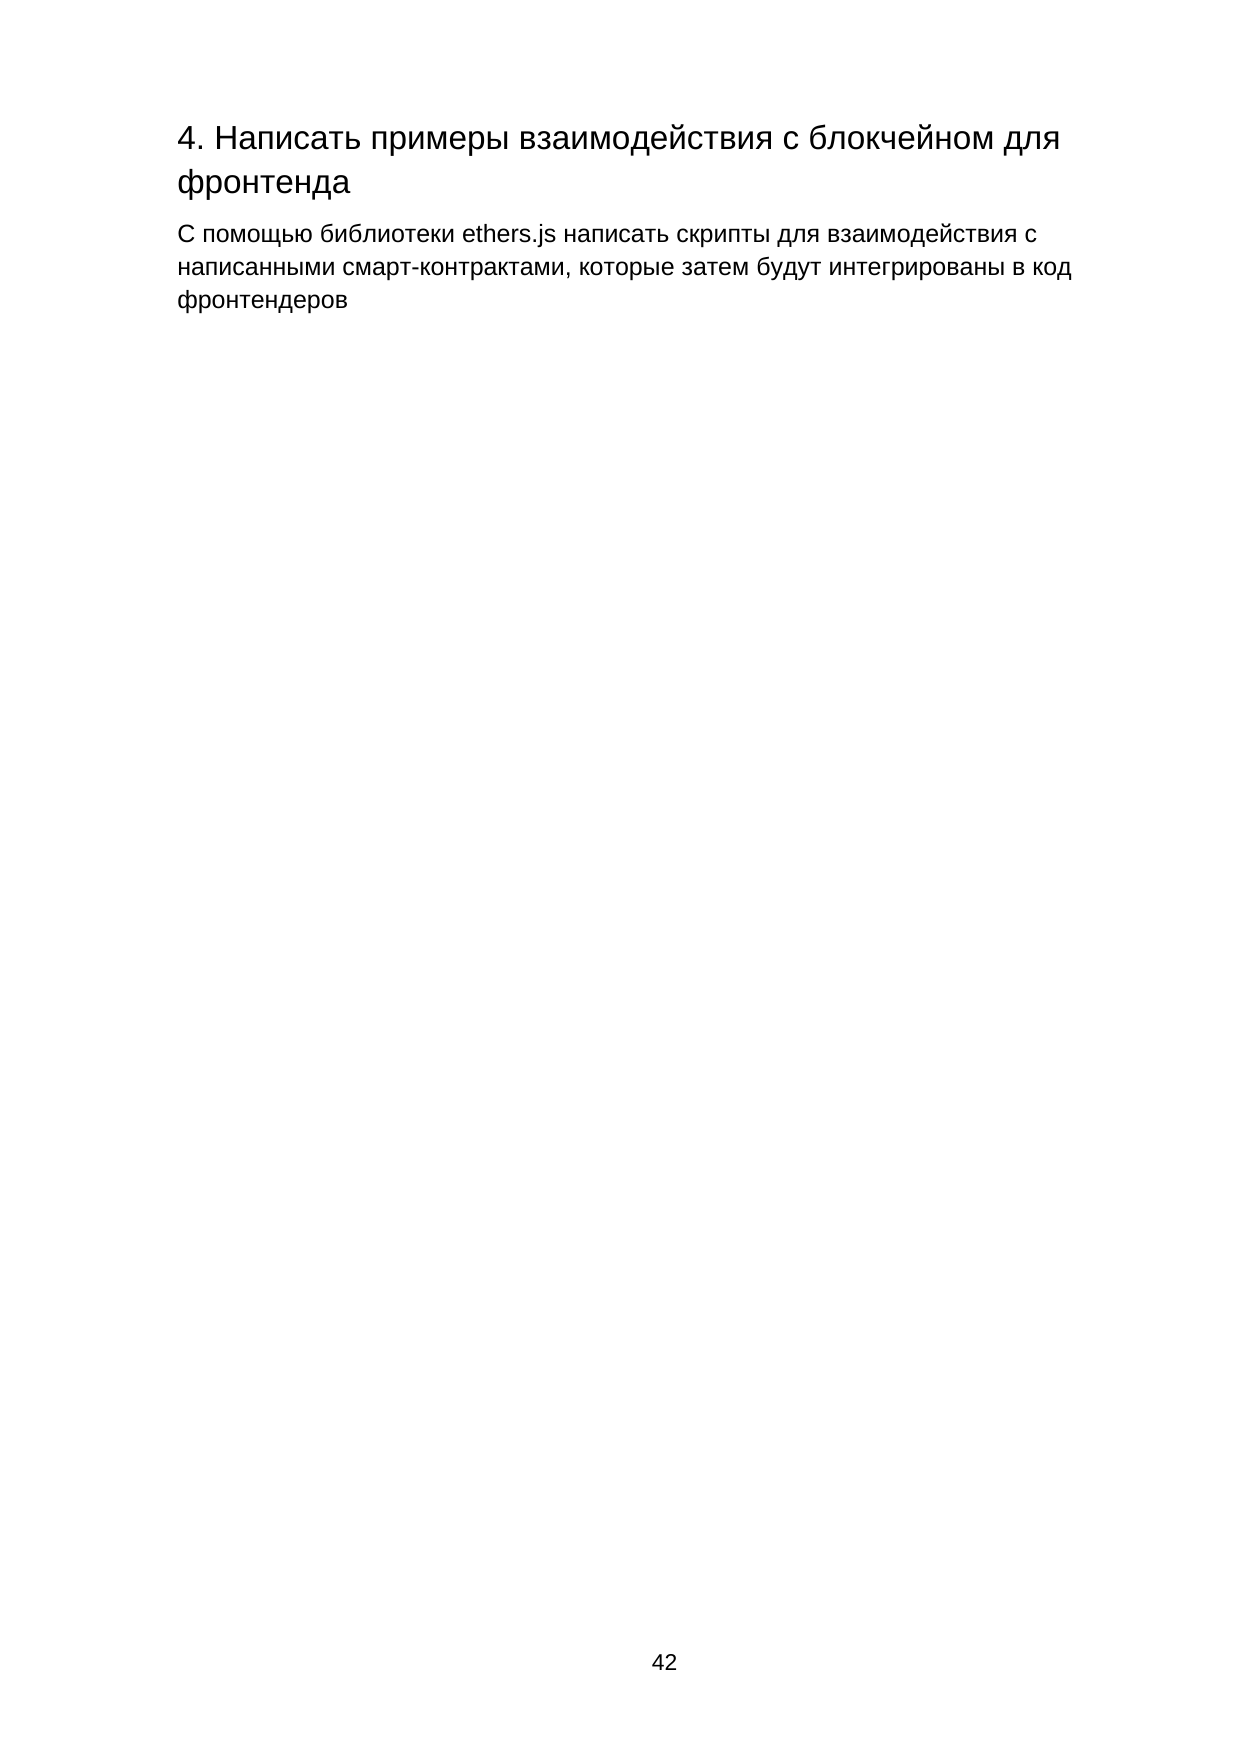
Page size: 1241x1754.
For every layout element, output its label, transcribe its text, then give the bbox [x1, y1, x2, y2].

text С помощью библиотеки ethers.js написать скрипты для взаимодействия с написанными смарт-контрактами, которые затем будут интегрированы в код фронтендеров [177, 219, 1152, 314]
subtitle 4. Написать примеры взаимодействия с блокчейном для фронтенда [177, 118, 1152, 201]
